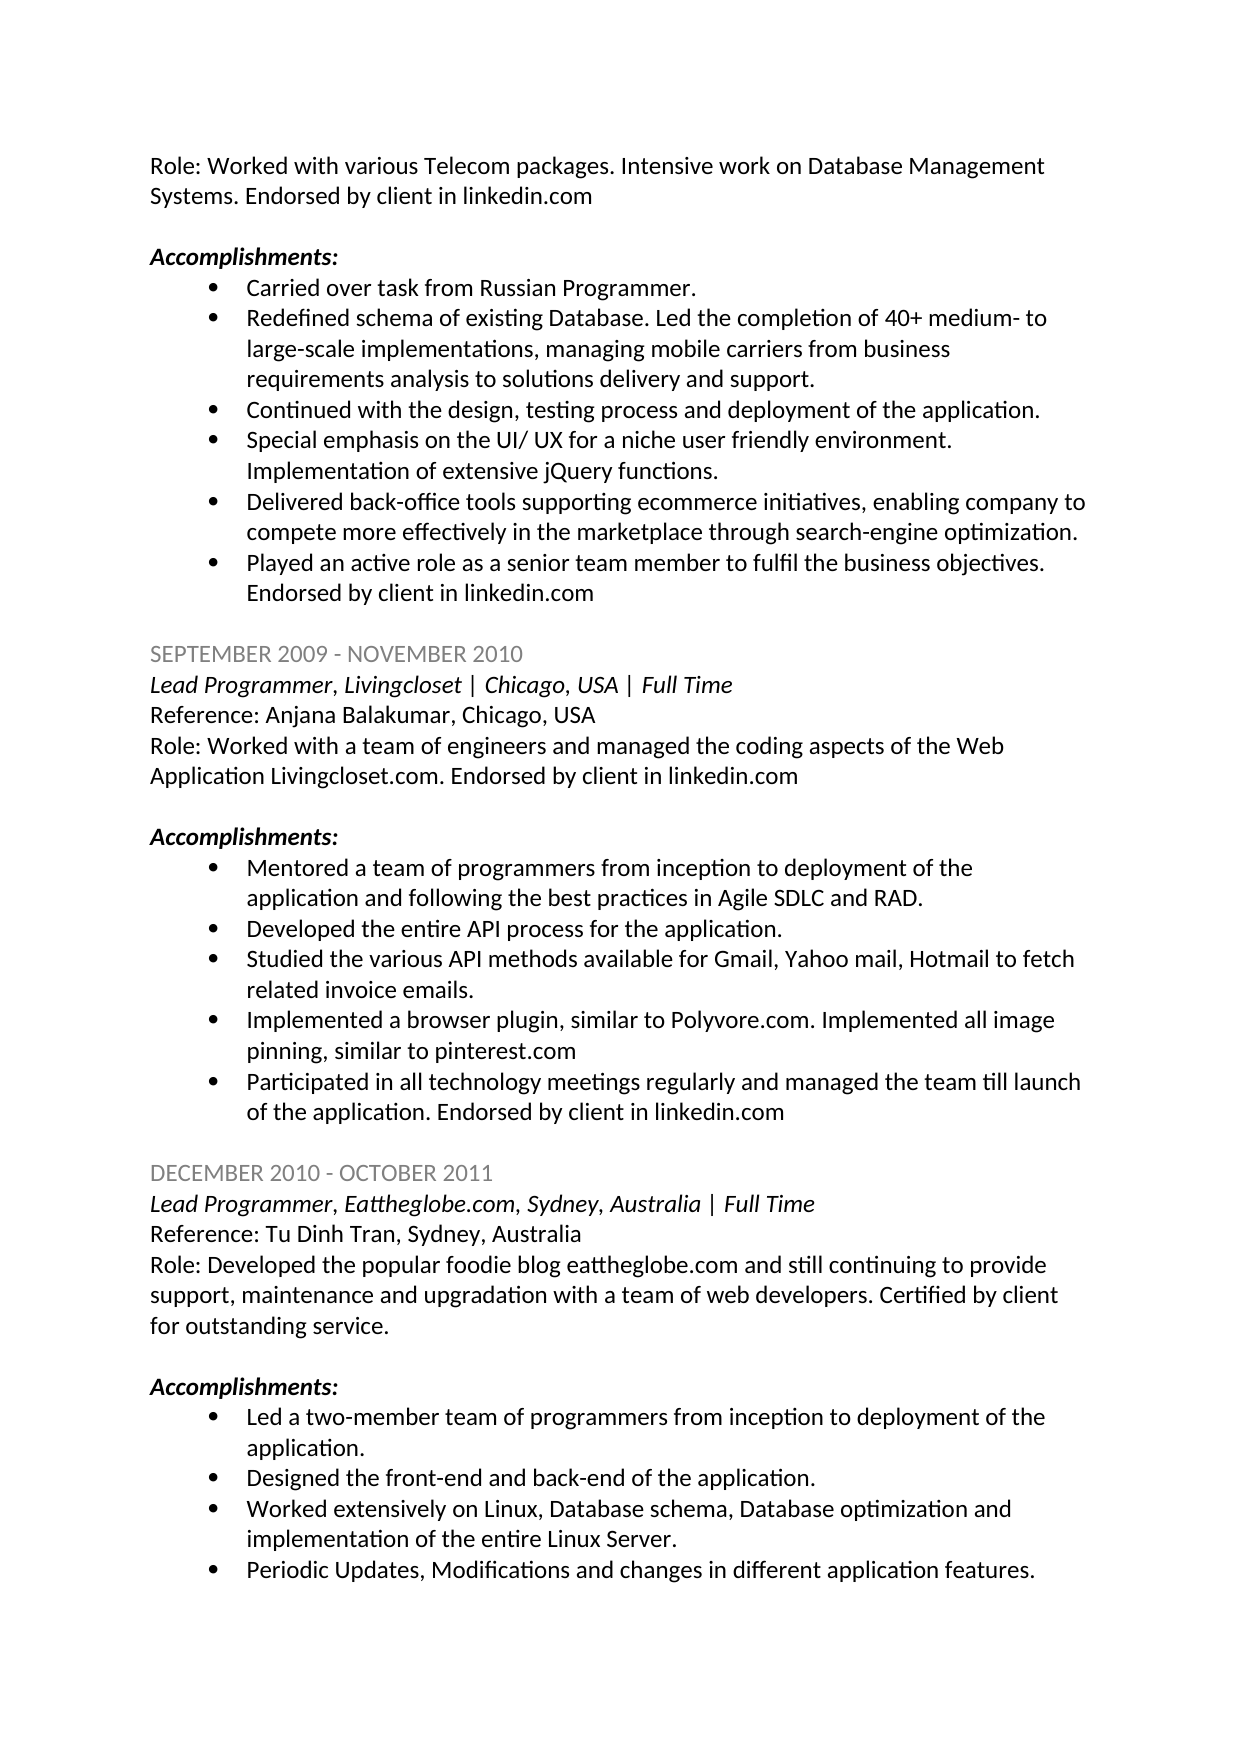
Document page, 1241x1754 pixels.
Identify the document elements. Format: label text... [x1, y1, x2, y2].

text Accomplishments: [150, 242, 1090, 272]
text Reference: Tu Dinh Tran, Sydney, Australia [150, 1218, 1090, 1249]
list Worked extensively on Linux, Database schema, Database optimization and implementation of the entire Linux Server. [209, 1493, 1090, 1554]
list Studied the various API methods available for Gmail, Yahoo mail, Hotmail to fetch related invoice emails. [209, 943, 1090, 1004]
text Reference: Anjana Balakumar, Chicago, USA [150, 699, 1090, 730]
list Designed the front-end and back-end of the application. [209, 1462, 1090, 1493]
list Special emphasis on the UI/ UX for a niche user friendly environment. Implementation of extensive jQuery functions. [209, 425, 1090, 486]
list Continued with the design, testing process and deployment of the application. [209, 394, 1090, 425]
list Implemented a browser plugin, similar to Polyvore.com. Implemented all image pinning, similar to pinterest.com [209, 1004, 1090, 1066]
text Role: Worked with various Telecom packages. Intensive work on Database Management Systems. Endorsed by client in linkedin.com [150, 150, 1090, 211]
list Delivered back-office tools supporting ecommerce initiatives, enabling company to compete more effectively in the marketplace through search-engine optimization. [209, 486, 1090, 547]
list Mentored a team of programmers from inception to deployment of the application and following the best practices in Agile SDLC and RAD. [209, 852, 1090, 913]
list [209, 1554, 1090, 1584]
text DECEMBER 2010 - OCTOBER 2011 [150, 1157, 1090, 1188]
text Role: Developed the popular foodie blog eattheglobe.com and still continuing to provide support, maintenance and upgradation with a team of web developers. Certified by client for outstanding service. [150, 1249, 1090, 1340]
list Redefined schema of existing Database. Led the completion of 40+ medium- to large-scale implementations, managing mobile carriers from business requirements analysis to solutions delivery and support. [209, 303, 1090, 394]
text Accomplishments: [150, 1371, 1090, 1401]
text Lead Programmer, Eattheglobe.com, Sydney, Australia | Full Time [150, 1188, 1090, 1218]
text Lead Programmer, Livingcloset | Chicago, USA | Full Time [150, 669, 1090, 699]
list Played an active role as a senior team member to fulfil the business objectives. Endorsed by client in linkedin.com [209, 547, 1090, 608]
text SEPTEMBER 2009 - NOVEMBER 2010 [150, 638, 1090, 669]
text Role: Worked with a team of engineers and managed the coding aspects of the Web Application Livingcloset.com. Endorsed by client in linkedin.com [150, 730, 1090, 791]
list Developed the entire API process for the application. [209, 913, 1090, 943]
list Led a two-member team of programmers from inception to deployment of the application. [209, 1401, 1090, 1462]
list Carried over task from Russian Programmer. [209, 272, 1090, 303]
text Accomplishments: [150, 821, 1090, 852]
list Participated in all technology meetings regularly and managed the team till launch of the application. Endorsed by client in linkedin.com [209, 1066, 1090, 1127]
